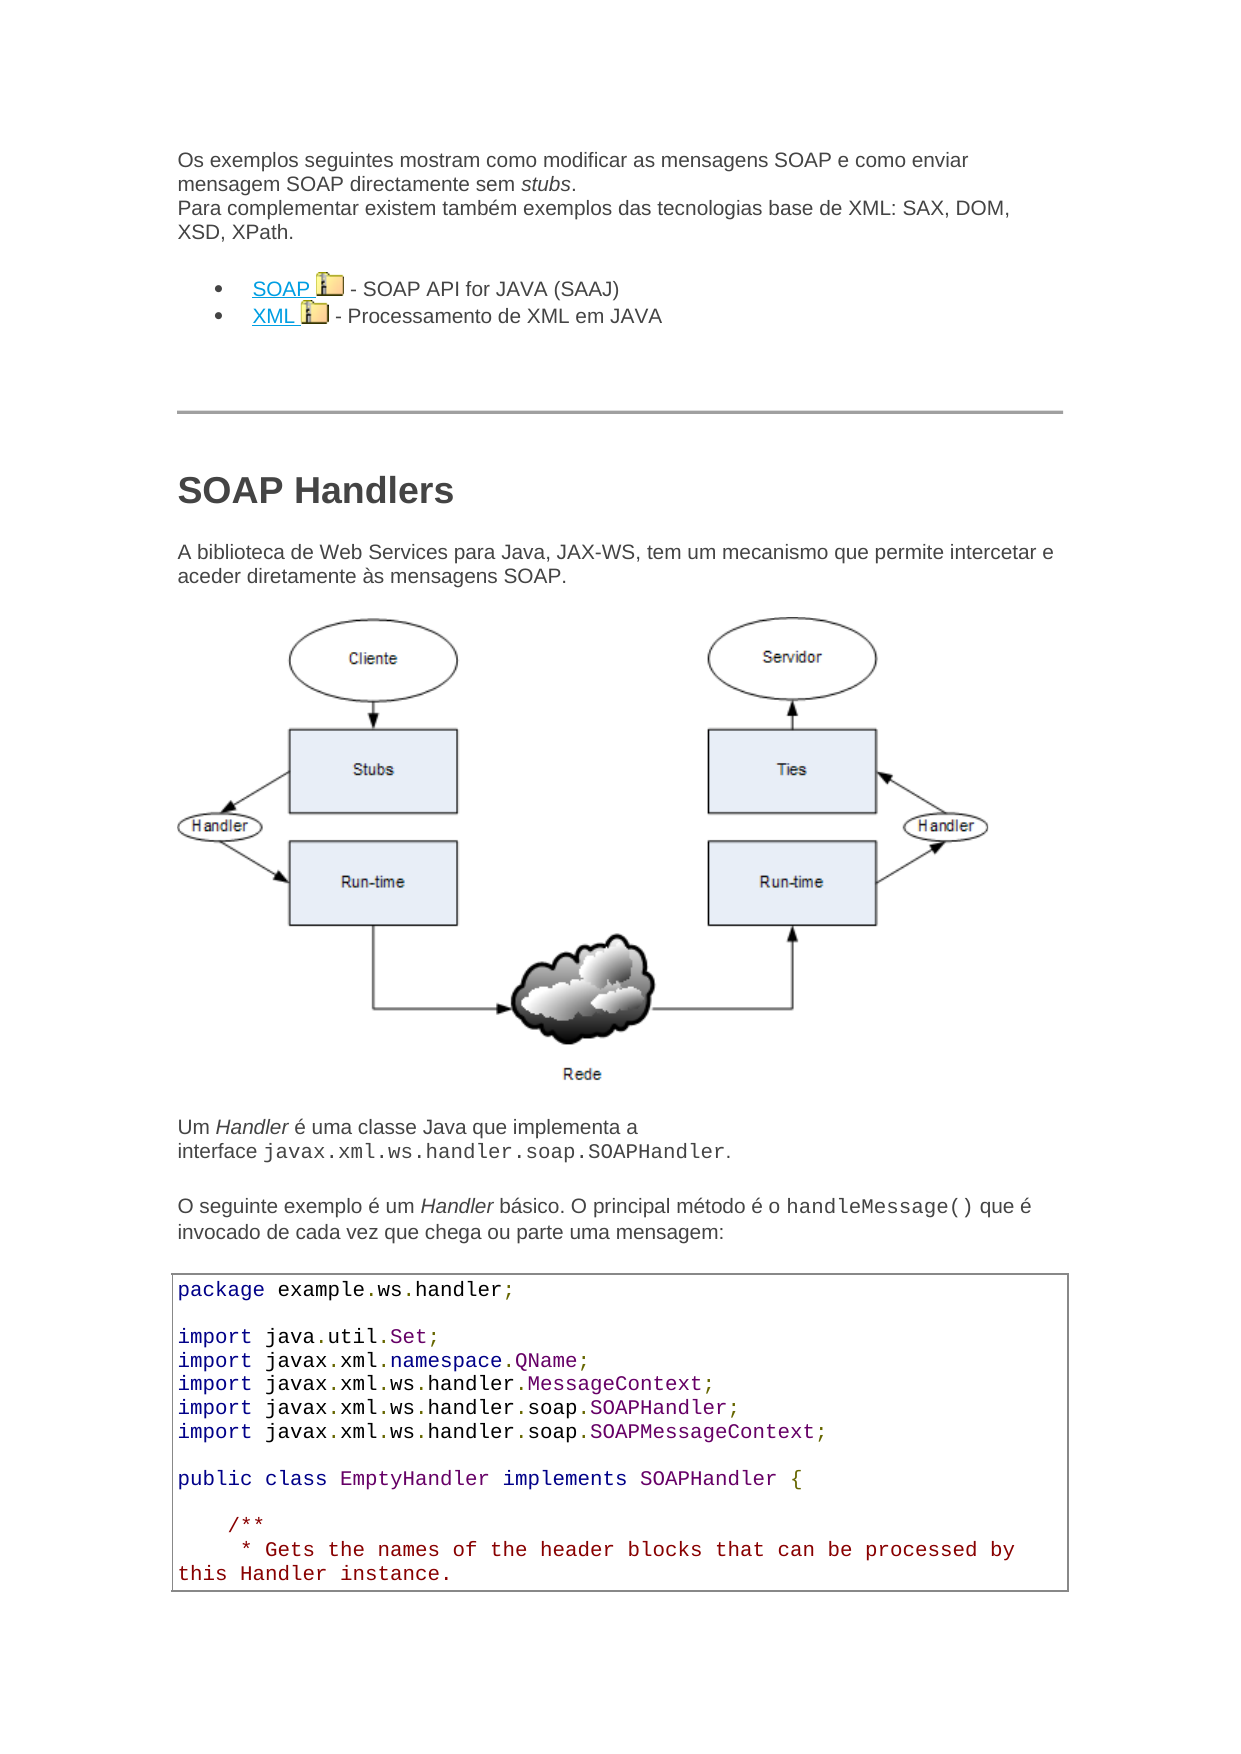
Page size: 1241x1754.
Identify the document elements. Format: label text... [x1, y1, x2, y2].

text import javax.xml.ws.handler.soap.SOAPMessageContext; [177, 1421, 1063, 1444]
text * Gets the names of the header blocks that can be processed by this Handler instance. [173, 1533, 1067, 1590]
list XML - Processamento de XML em JAVA [215, 301, 1063, 328]
picture [177, 617, 989, 1086]
text import javax.xml.ws.handler.soap.SOAPHandler; [177, 1397, 1063, 1421]
picture [316, 272, 344, 296]
text import javax.xml.namespace.QName; [177, 1350, 1063, 1373]
text import java.util.Set; [177, 1326, 1063, 1350]
picture [300, 300, 329, 324]
text Um Handler é uma classe Java que implementa a interface javax.xml.ws.handler.soap.SOAPHandler. [177, 1115, 1063, 1165]
text package example.ws.handler; [173, 1275, 1067, 1302]
list SOAP - SOAP API for JAVA (SAAJ) [215, 273, 1063, 301]
text SOAP Handlers [177, 468, 1063, 511]
text /** [177, 1515, 1063, 1533]
text public class EmptyHandler implements SOAPHandler { [177, 1468, 1063, 1492]
text A biblioteca de Web Services para Java, JAX-WS, tem um mecanismo que permite intercetar e aceder diretamente às mensagens SOAP. [177, 540, 1063, 588]
text import javax.xml.ws.handler.MessageContext; [177, 1373, 1063, 1397]
text O seguinte exemplo é um Handler básico. O principal método é o handleMessage() que é invocado de cada vez que chega ou parte uma mensagem: [177, 1194, 1063, 1244]
text Os exemplos seguintes mostram como modificar as mensagens SOAP e como enviar mensagem SOAP directamente sem stubs. Para complementar existem também exemplos das tecnologias base de XML: SAX, DOM, XSD, XPath. [177, 148, 1063, 243]
